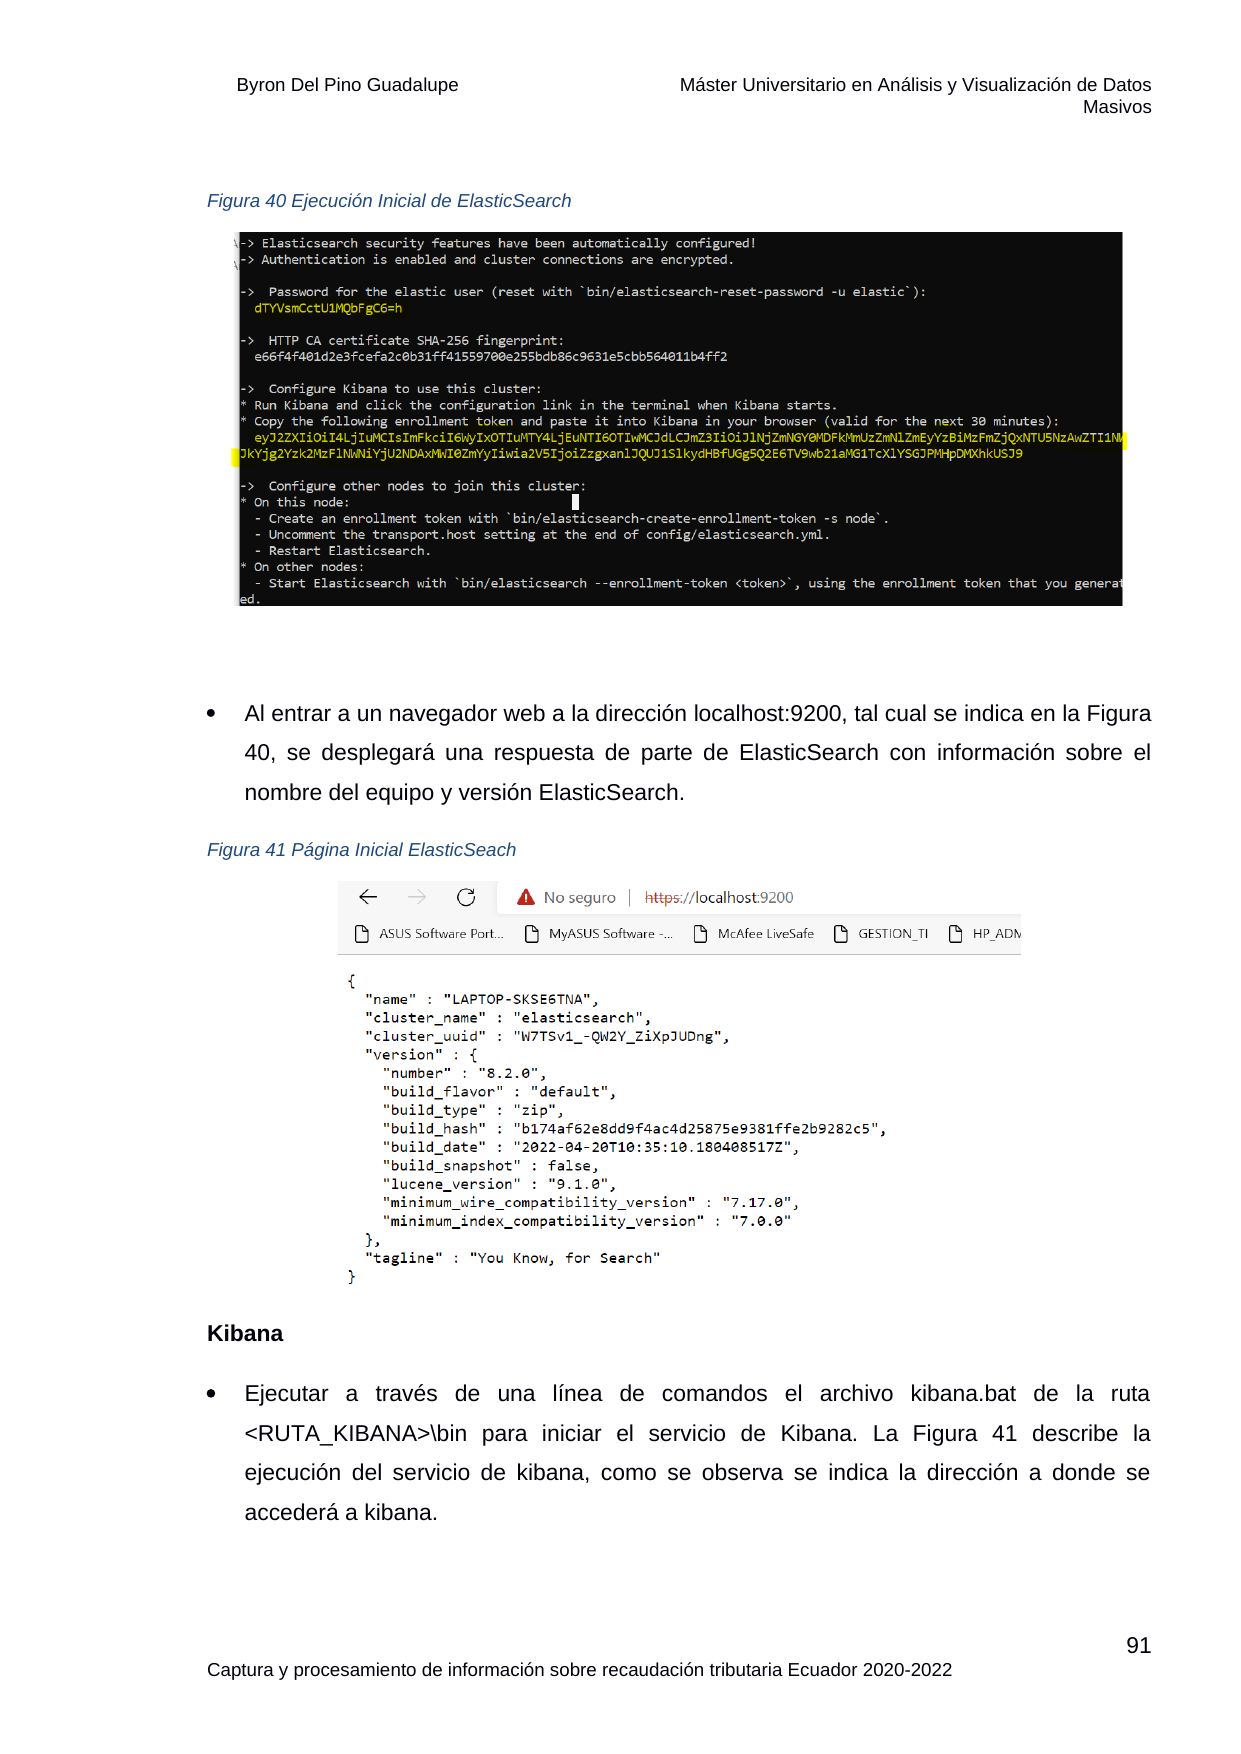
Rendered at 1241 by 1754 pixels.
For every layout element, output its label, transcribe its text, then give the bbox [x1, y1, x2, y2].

text Figura 40 Ejecución Inicial de ElasticSearch [207, 190, 1152, 212]
text Figura 41 Página Inicial ElasticSeach [207, 839, 1152, 860]
picture [231, 232, 1127, 606]
picture [337, 881, 1021, 1286]
text Kibana [207, 1320, 1152, 1346]
list Al entrar a un navegador web a la dirección localhost:9200, tal cual se indica en la Figura 40, se desplegará una respuesta de parte de ElasticSearch con información sobre el nombre del equipo y versión ElasticSearch. [207, 699, 1152, 805]
list Ejecutar a través de una línea de comandos el archivo kibana.bat de la ruta <RUTA_KIBANA>\bin para iniciar el servicio de Kibana. La Figura 41 describe la ejecución del servicio de kibana, como se observa se indica la dirección a donde se accederá a kibana. [207, 1380, 1152, 1525]
